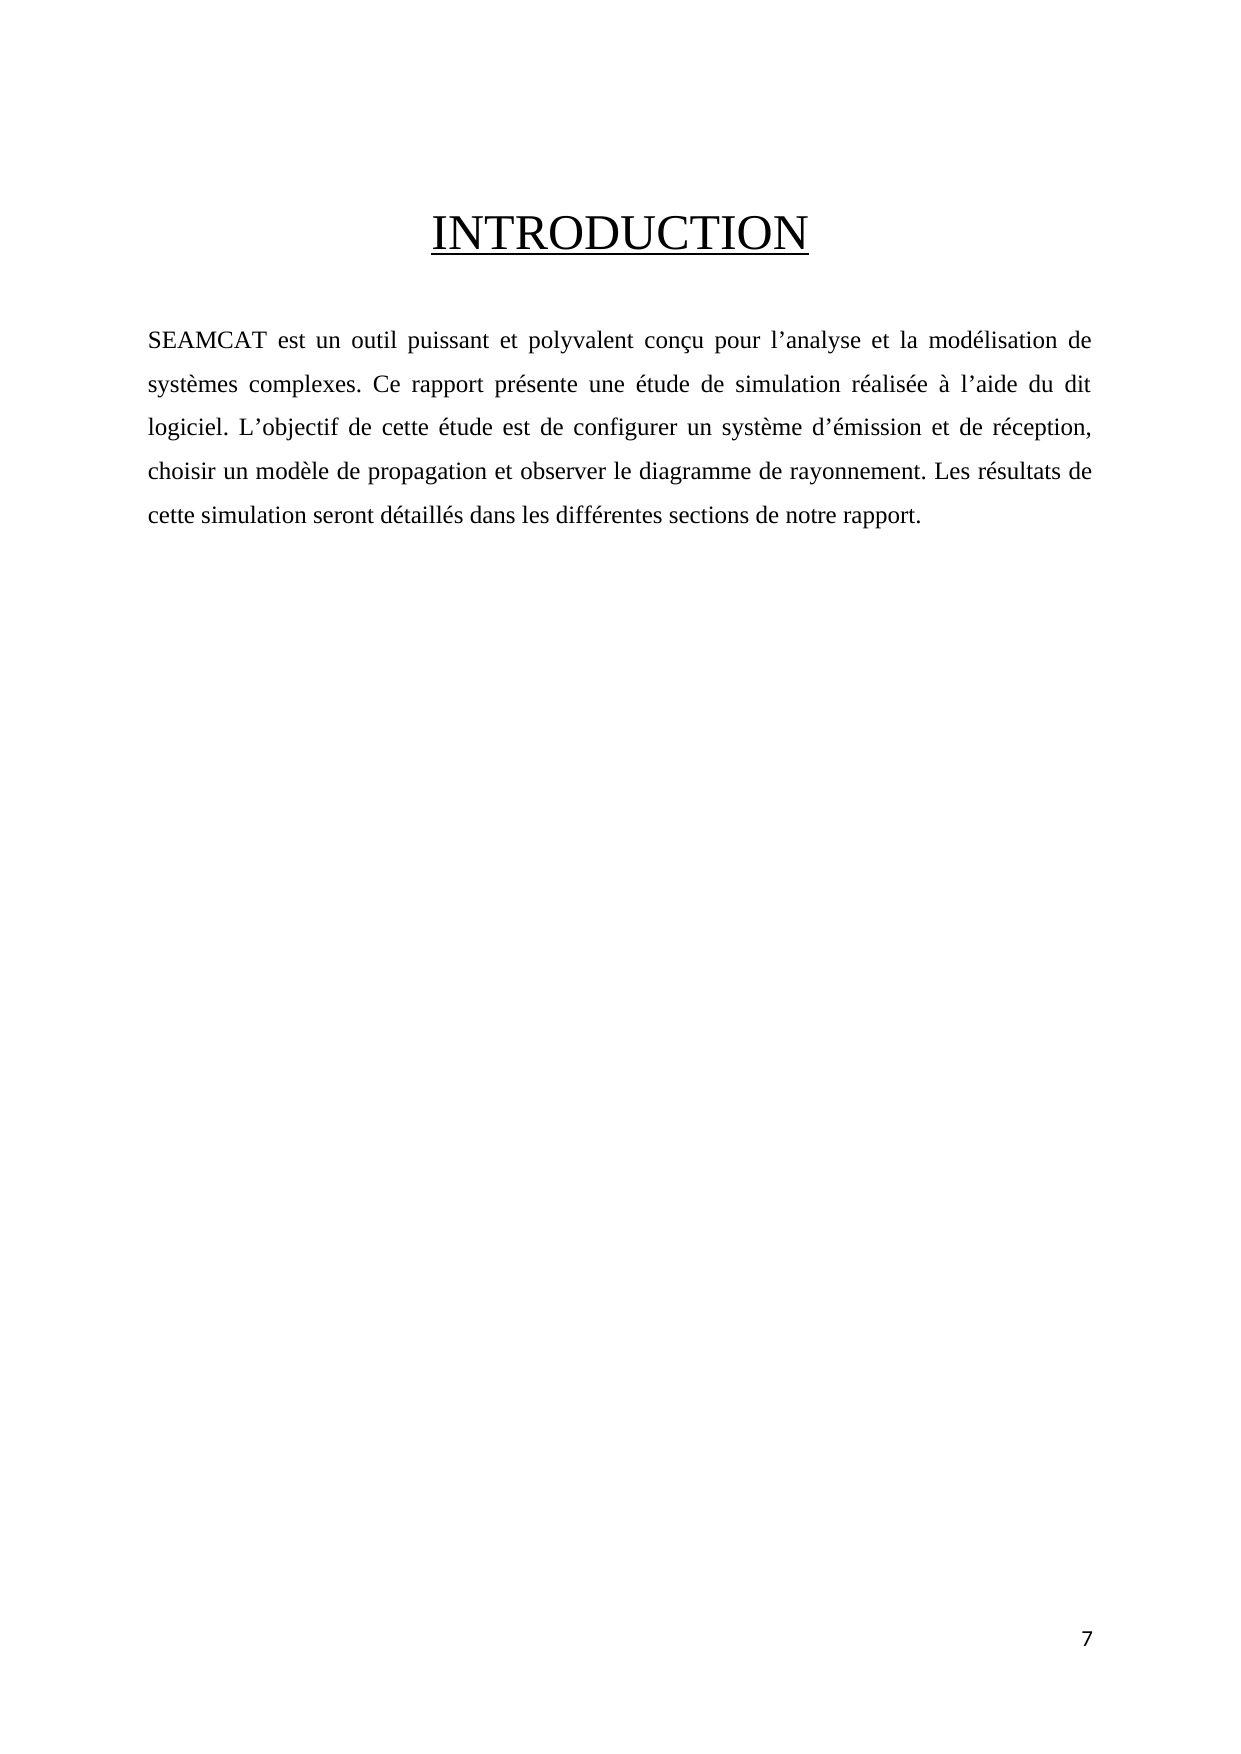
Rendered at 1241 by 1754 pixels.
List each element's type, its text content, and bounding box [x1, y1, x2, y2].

subtitle INTRODUCTION [148, 203, 1093, 260]
text SEAMCAT est un outil puissant et polyvalent conçu pour l’analyse et la modélisation de systèmes complexes. Ce rapport présente une étude de simulation réalisée à l’aide du dit logiciel. L’objectif de cette étude est de configurer un système d’émission et de réception, choisir un modèle de propagation et observer le diagramme de rayonnement. Les résultats de cette simulation seront détaillés dans les différentes sections de notre rapport. [148, 310, 1093, 529]
